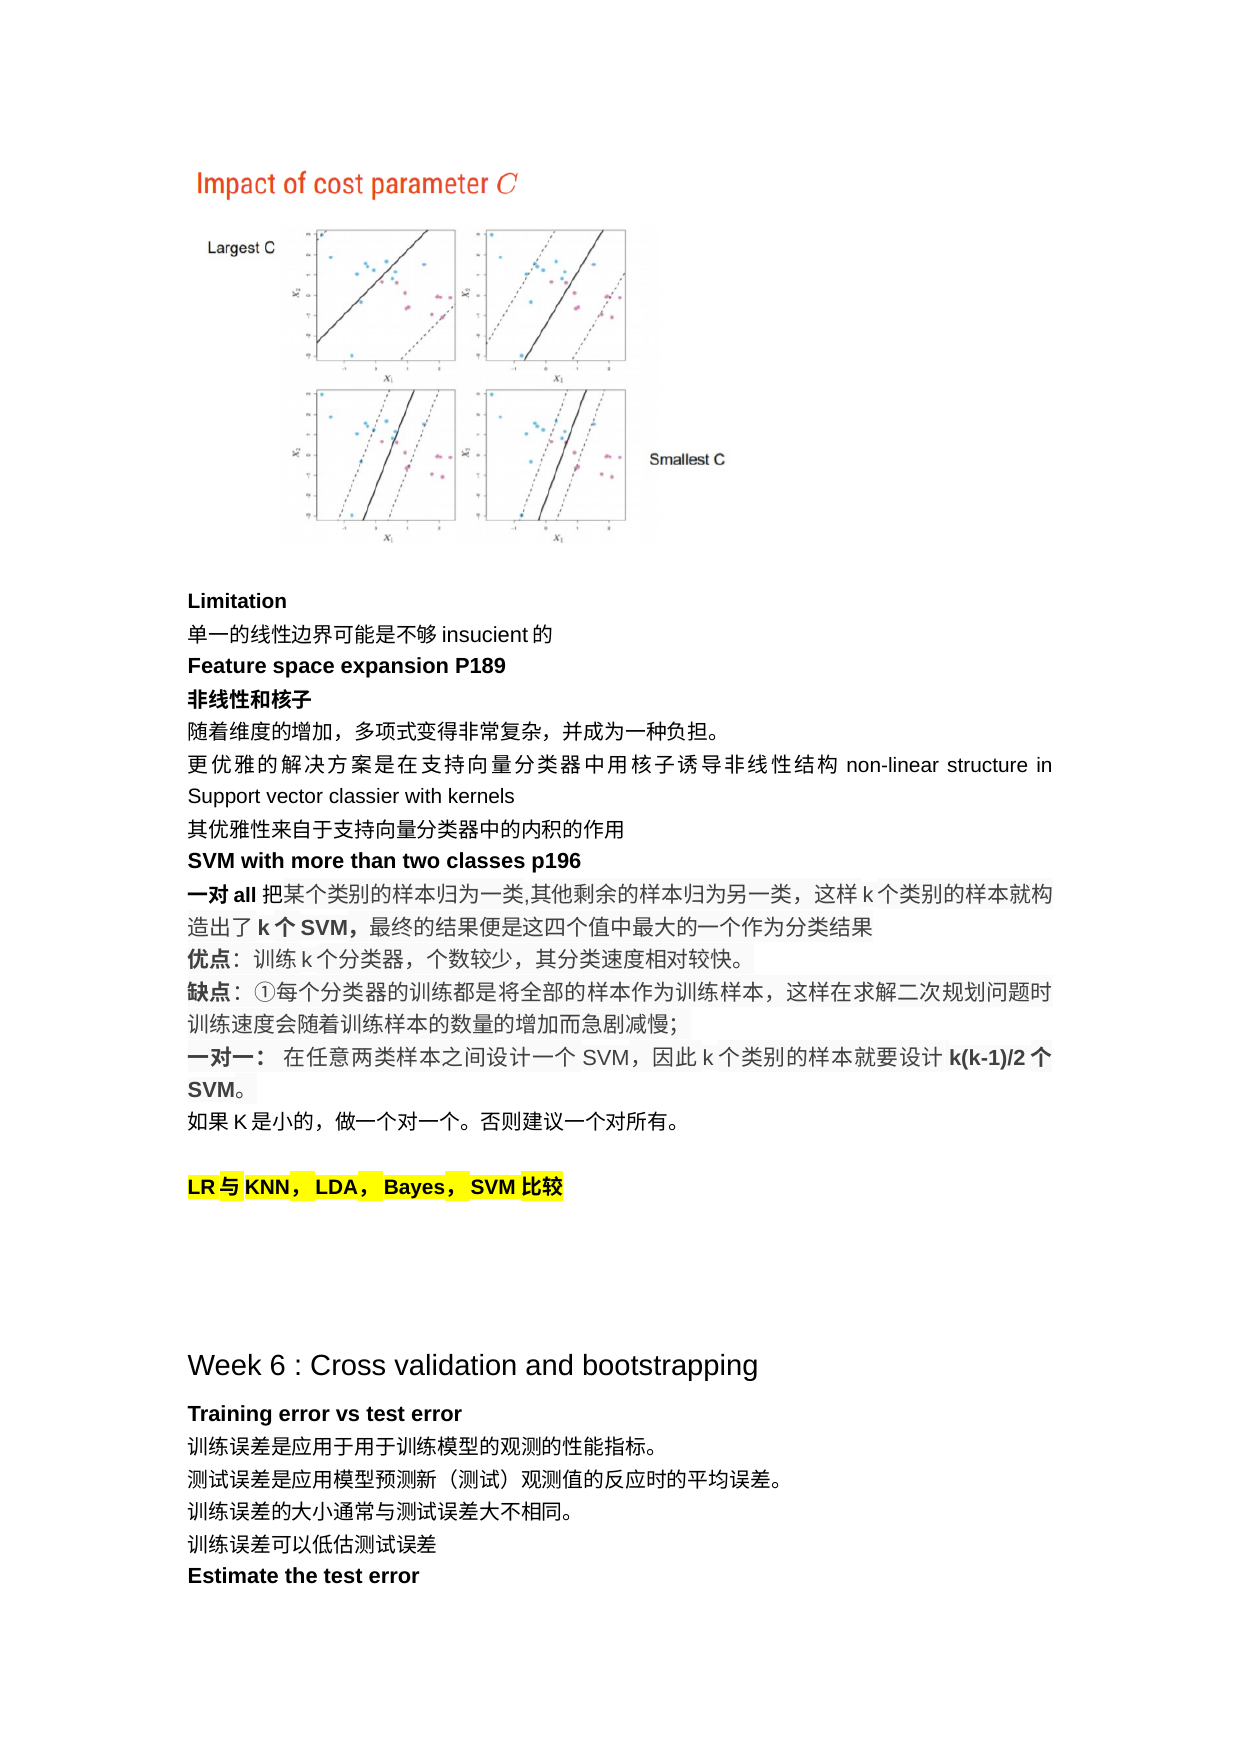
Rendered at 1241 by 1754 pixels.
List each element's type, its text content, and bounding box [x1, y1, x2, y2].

text 训练误差可以低估测试误差 [187, 1527, 1053, 1559]
text 随着维度的增加，多项式变得非常复杂，并成为一种负担。 [187, 714, 1053, 747]
text Week 6 : Cross validation and bootstrapping [187, 1332, 1053, 1397]
text 非线性和核子 [187, 682, 1053, 714]
text 测试误差是应用模型预测新（测试）观测值的反应时的平均误差。 [187, 1462, 1053, 1494]
text 其优雅性来自于支持向量分类器中的内积的作用 [187, 812, 1053, 844]
text LR与KNN， LDA， Bayes， SVM 比较 [187, 1169, 1053, 1202]
text Estimate the test error [187, 1559, 1053, 1592]
text Feature space expansion P189 [187, 649, 1053, 682]
text 一对一： 在任意两类样本之间设计一个SVM，因此k个类别的样本就要设计k(k-1)/2个SVM。 [187, 1039, 1053, 1104]
text 单一的线性边界可能是不够insucient的 [187, 617, 1053, 649]
text Training error vs test error [187, 1397, 1053, 1429]
text 一对all 把某个类别的样本归为一类,其他剩余的样本归为另一类，这样k个类别的样本就构造出了k个SVM，最终的结果便是这四个值中最大的一个作为分类结果 [187, 877, 1053, 942]
text 训练误差是应用于用于训练模型的观测的性能指标。 [187, 1429, 1053, 1462]
text Limitation [187, 584, 1053, 617]
text 优点：训练k个分类器，个数较少，其分类速度相对较快。 缺点：①每个分类器的训练都是将全部的样本作为训练样本，这样在求解二次规划问题时，训练速度会随着训练样本的数量的增加而急剧减慢； [187, 988, 1053, 1039]
text 如果K是小的，做一个对一个。否则建议一个对所有。 [187, 1104, 1053, 1137]
picture [187, 162, 815, 553]
text 更优雅的解决方案是在支持向量分类器中用核子诱导非线性结构non-linear structure in Support vector classier with kernels [187, 747, 1053, 812]
text 优点：训练k个分类器，个数较少，其分类速度相对较快。 缺点：①每个分类器的训练都是将全部的样本作为训练样本，这样在求解二次规划问题时，训练速度会随着训练样本的数量的增加而急剧减慢； [187, 942, 1053, 987]
text 训练误差的大小通常与测试误差大不相同。 [187, 1494, 1053, 1527]
text SVM with more than two classes p196 [187, 844, 1053, 877]
